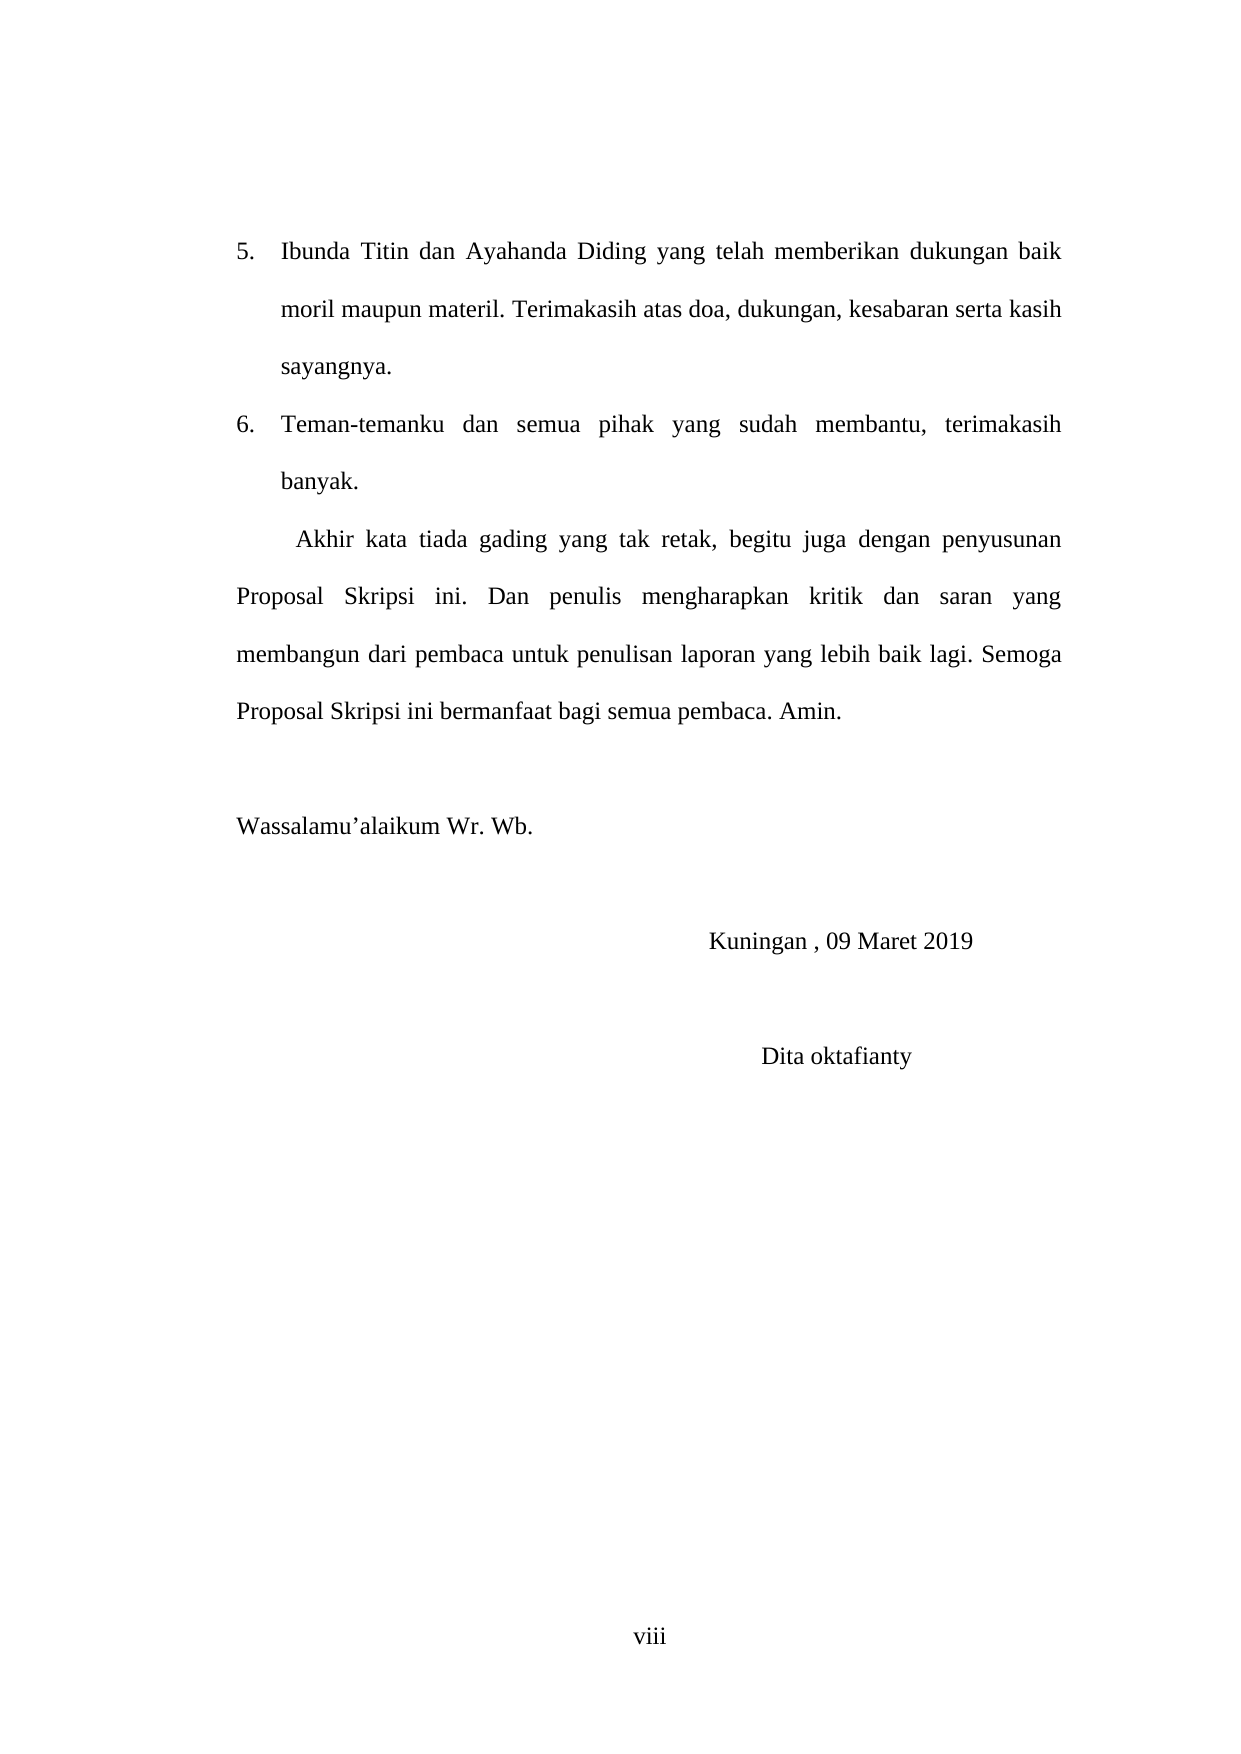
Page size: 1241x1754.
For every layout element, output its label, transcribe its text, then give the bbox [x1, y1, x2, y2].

text Kuningan , 09 Maret 2019 [709, 926, 1063, 955]
text Akhir kata tiada gading yang tak retak, begitu juga dengan penyusunan Proposal Skripsi ini. Dan penulis mengharapkan kritik dan saran yang membangun dari pembaca untuk penulisan laporan yang lebih baik lagi. Semoga Proposal Skripsi ini bermanfaat bagi semua pembaca. Amin. [236, 524, 1062, 725]
text Dita oktafianty [709, 1041, 1063, 1070]
text Wassalamu’alaikum Wr. Wb. [236, 811, 1063, 840]
list Ibunda Titin dan Ayahanda Diding yang telah memberikan dukungan baik moril maupun materil. Terimakasih atas doa, dukungan, kesabaran serta kasih sayangnya. [236, 236, 1062, 380]
list Teman-temanku dan semua pihak yang sudah membantu, terimakasih banyak. [236, 409, 1062, 495]
